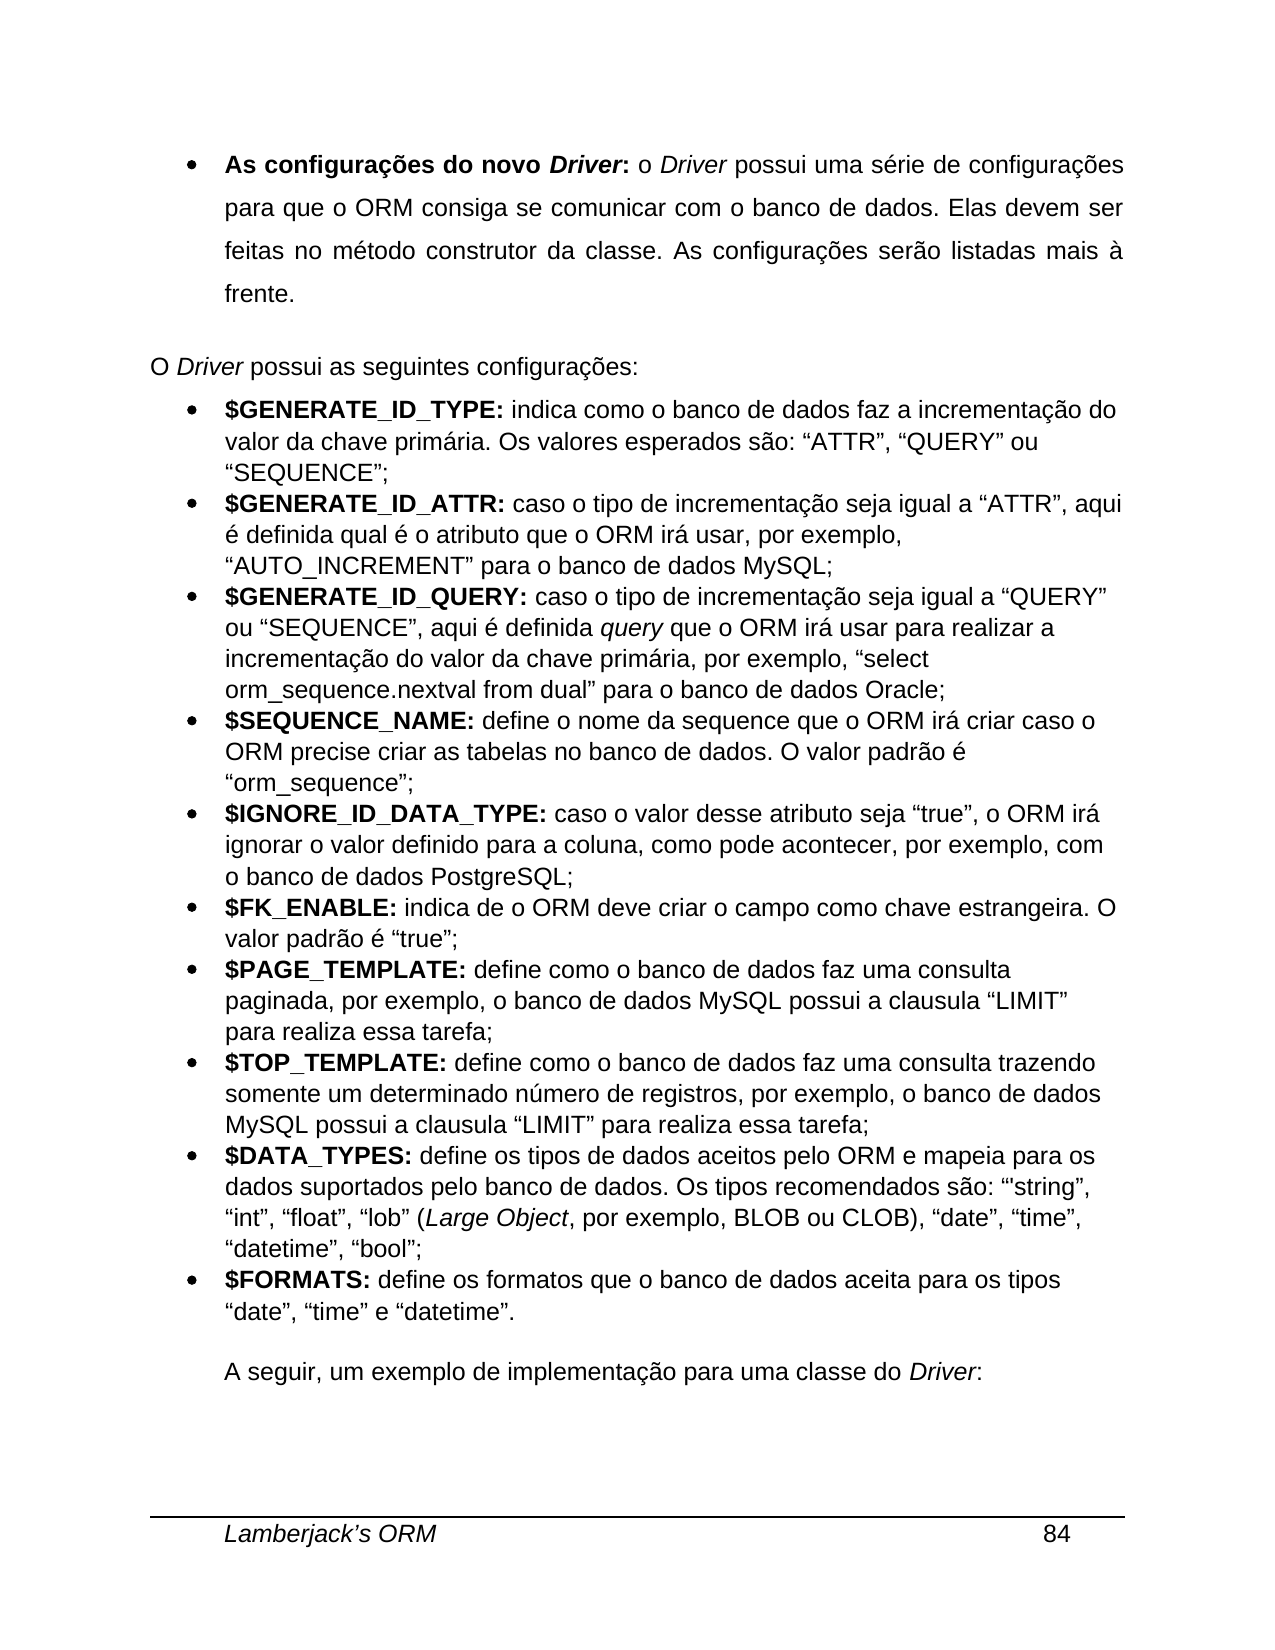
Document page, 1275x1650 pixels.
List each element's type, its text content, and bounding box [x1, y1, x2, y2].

list $DATA_TYPES: define os tipos de dados aceitos pelo ORM e mapeia para os dados suportados pelo banco de dados. Os tipos recomendados são: “'string”, “int”, “float”, “lob” (Large Object, por exemplo, BLOB ou CLOB), “date”, “time”, “datetime”, “bool”; [187, 1141, 1125, 1263]
list $GENERATE_ID_QUERY: caso o tipo de incrementação seja igual a “QUERY” ou “SEQUENCE”, aqui é definida query que o ORM irá usar para realizar a incrementação do valor da chave primária, por exemplo, “select orm_sequence.nextval from dual” para o banco de dados Oracle; [187, 582, 1125, 704]
text A seguir, um exemplo de implementação para uma classe do Driver: [150, 1357, 1125, 1386]
list $SEQUENCE_NAME: define o nome da sequence que o ORM irá criar caso o ORM precise criar as tabelas no banco de dados. O valor padrão é “orm_sequence”; [187, 706, 1125, 797]
list As configurações do novo Driver: o Driver possui uma série de configurações para que o ORM consiga se comunicar com o banco de dados. Elas devem ser feitas no método construtor da classe. As configurações serão listadas mais à frente. [187, 150, 1125, 308]
list $FORMATS: define os formatos que o banco de dados aceita para os tipos “date”, “time” e “datetime”. [187, 1265, 1125, 1325]
text O Driver possui as seguintes configurações: [150, 352, 1125, 381]
list $PAGE_TEMPLATE: define como o banco de dados faz uma consulta paginada, por exemplo, o banco de dados MySQL possui a clausula “LIMIT” para realiza essa tarefa; [187, 955, 1125, 1046]
list $FK_ENABLE: indica de o ORM deve criar o campo como chave estrangeira. O valor padrão é “true”; [187, 892, 1125, 952]
list $TOP_TEMPLATE: define como o banco de dados faz uma consulta trazendo somente um determinado número de registros, por exemplo, o banco de dados MySQL possui a clausula “LIMIT” para realiza essa tarefa; [187, 1048, 1125, 1139]
list $GENERATE_ID_ATTR: caso o tipo de incrementação seja igual a “ATTR”, aqui é definida qual é o atributo que o ORM irá usar, por exemplo, “AUTO_INCREMENT” para o banco de dados MySQL; [187, 488, 1125, 579]
list $IGNORE_ID_DATA_TYPE: caso o valor desse atributo seja “true”, o ORM irá ignorar o valor definido para a coluna, como pode acontecer, por exemplo, com o banco de dados PostgreSQL; [187, 799, 1125, 890]
list $GENERATE_ID_TYPE: indica como o banco de dados faz a incrementação do valor da chave primária. Os valores esperados são: “ATTR”, “QUERY” ou “SEQUENCE”; [187, 395, 1125, 486]
